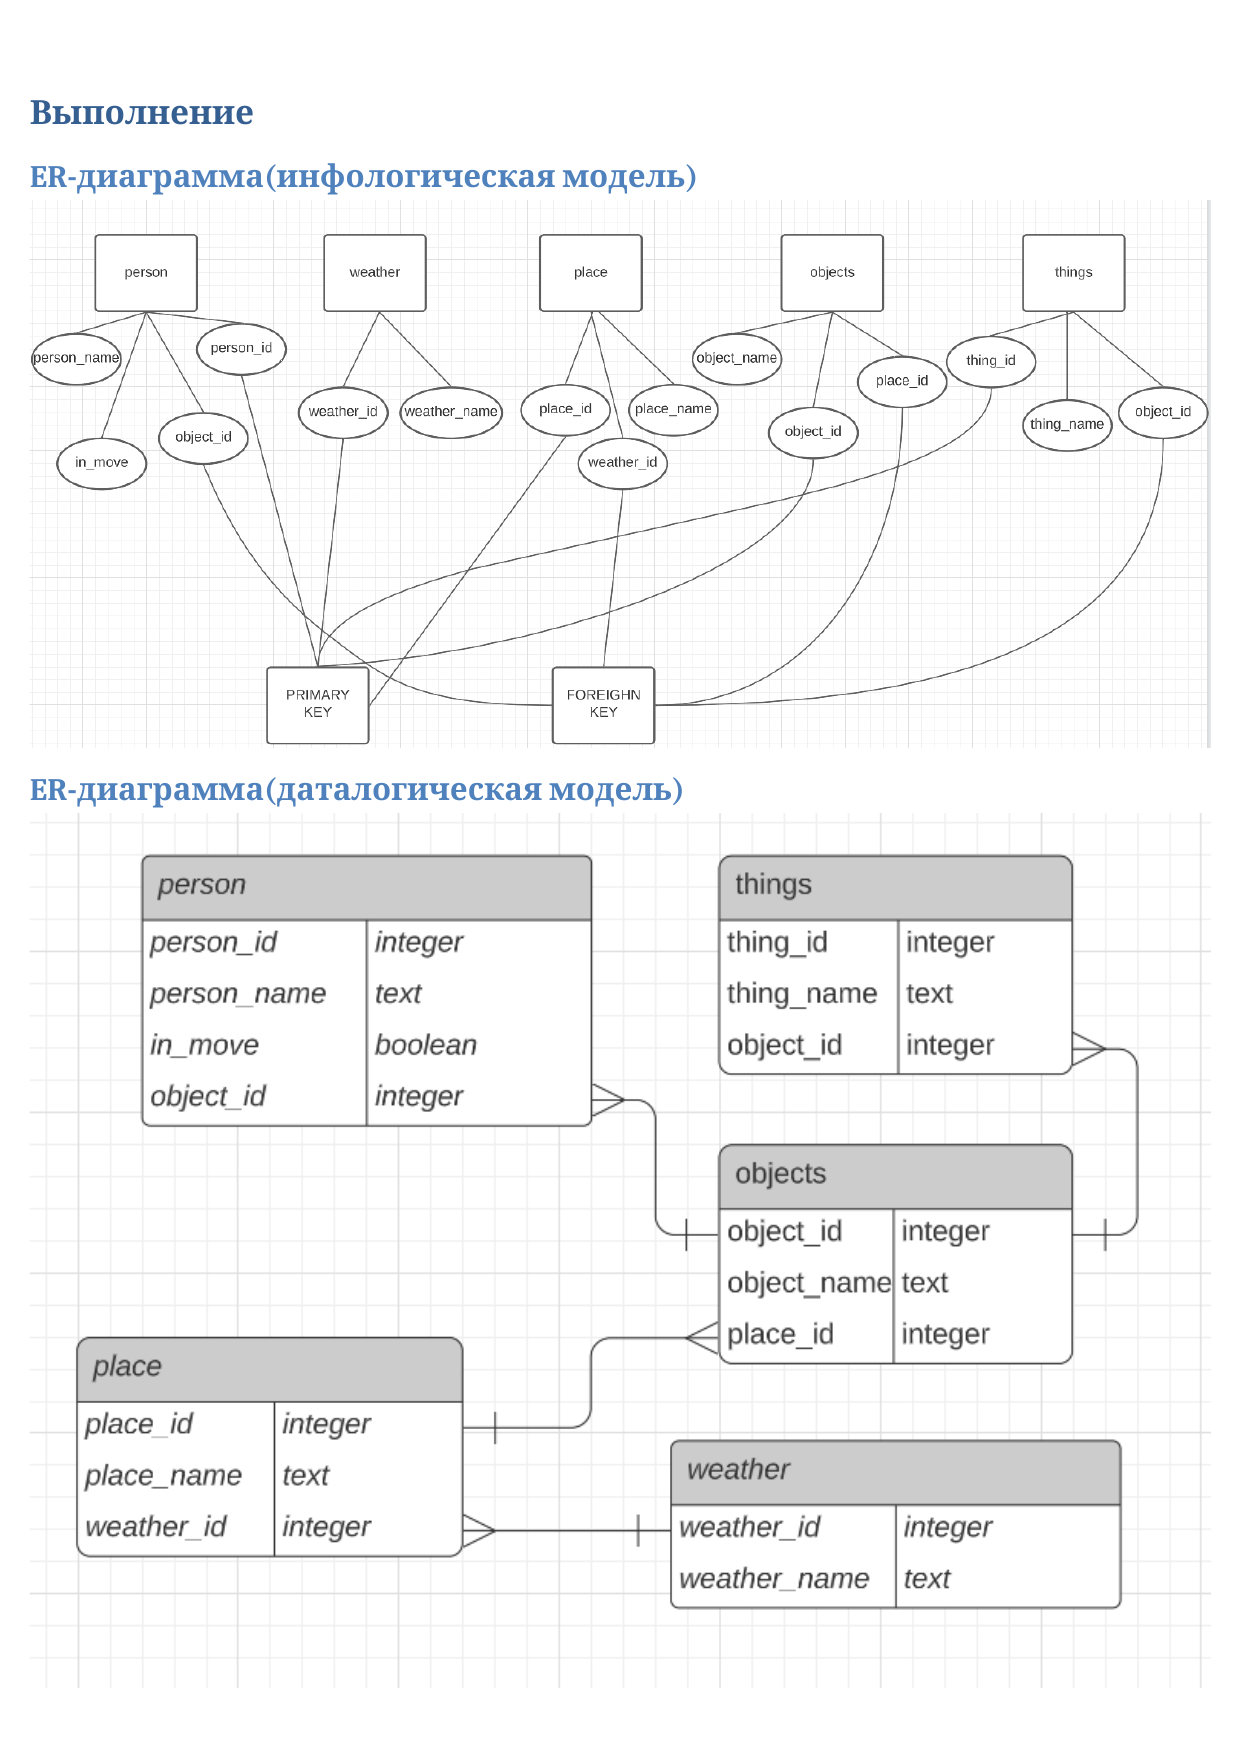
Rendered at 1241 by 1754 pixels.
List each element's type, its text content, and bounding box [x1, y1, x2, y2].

picture [29, 200, 1211, 748]
subtitle Выполнение [29, 94, 1211, 133]
picture [29, 813, 1211, 1688]
subtitle ER-диаграмма(инфологическая модель) [29, 159, 1211, 195]
subtitle ER-диаграмма(даталогическая модель) [29, 773, 1211, 808]
